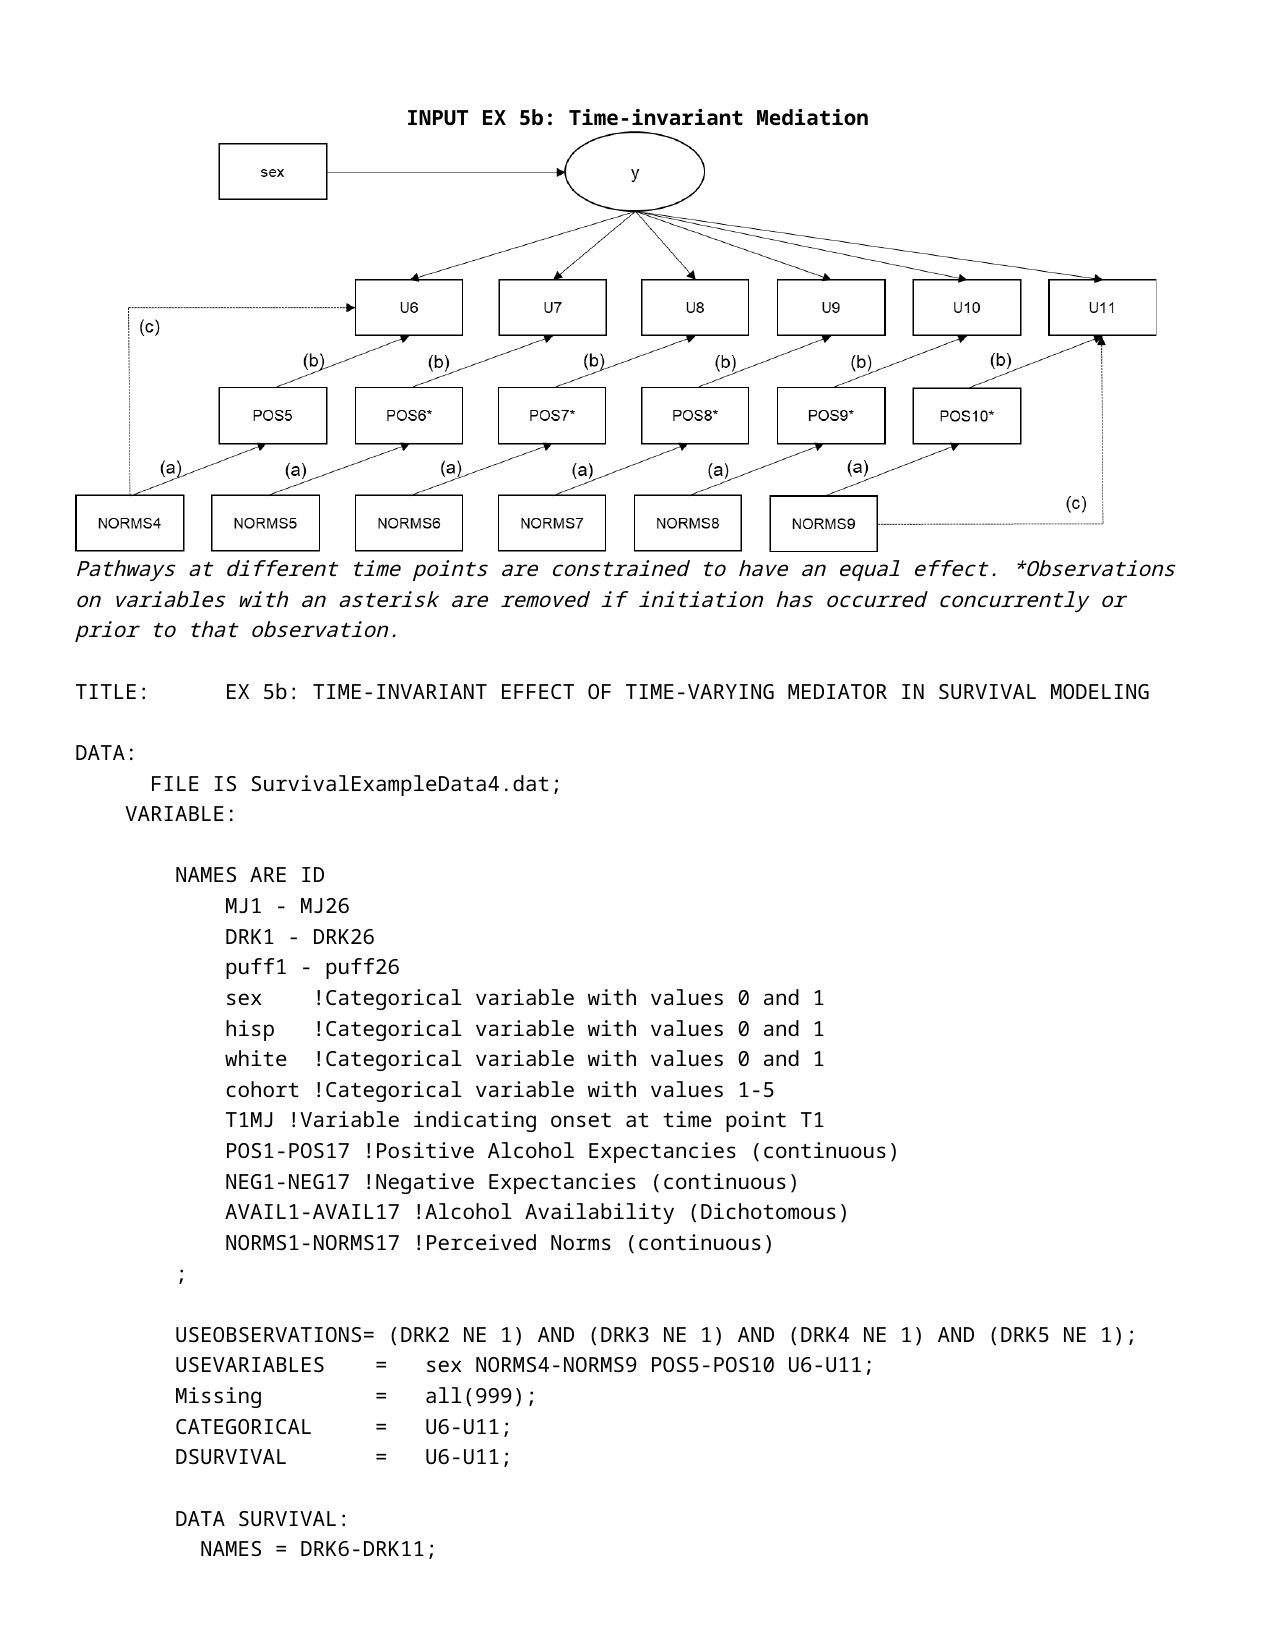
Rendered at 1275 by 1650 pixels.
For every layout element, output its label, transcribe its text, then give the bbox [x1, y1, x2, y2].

subtitle INPUT EX 5b: Time-invariant Mediation [75, 103, 1200, 132]
text Missing = all(999); [75, 1381, 1200, 1409]
text T1MJ !Variable indicating onset at time point T1 [75, 1106, 1200, 1134]
text Pathways at different time points are constrained to have an equal effect. *Observations on variables with an asterisk are removed if initiation has occurred concurrently or prior to that observation. [75, 554, 1200, 644]
text DRK1 - DRK26 [75, 922, 1200, 950]
text FILE IS SurvivalExampleData4.dat; [75, 769, 1200, 797]
text AVAIL1-AVAIL17 !Alcohol Availability (Dichotomous) [75, 1197, 1200, 1226]
text cohort !Categorical variable with values 1-5 [75, 1075, 1200, 1103]
text DATA SURVIVAL: [75, 1504, 1200, 1532]
text VARIABLE: [75, 799, 1200, 828]
text MJ1 - MJ26 [75, 891, 1200, 919]
text TITLE: EX 5b: TIME-INVARIANT EFFECT OF TIME-VARYING MEDIATOR IN SURVIVAL MODELING [75, 677, 1200, 705]
text POS1-POS17 !Positive Alcohol Expectancies (continuous) [75, 1136, 1200, 1164]
text white !Categorical variable with values 0 and 1 [75, 1044, 1200, 1073]
text hisp !Categorical variable with values 0 and 1 [75, 1014, 1200, 1042]
text NEG1-NEG17 !Negative Expectancies (continuous) [75, 1167, 1200, 1195]
text NAMES ARE ID [75, 861, 1200, 889]
text DATA: [75, 738, 1200, 766]
text DSURVIVAL = U6-U11; [75, 1442, 1200, 1471]
text NORMS1-NORMS17 !Perceived Norms (continuous) [75, 1228, 1200, 1256]
text ; [75, 1259, 1200, 1287]
text sex !Categorical variable with values 0 and 1 [75, 983, 1200, 1011]
text USEOBSERVATIONS= (DRK2 NE 1) AND (DRK3 NE 1) AND (DRK4 NE 1) AND (DRK5 NE 1); [75, 1320, 1200, 1348]
text CATEGORICAL = U6-U11; [75, 1412, 1200, 1440]
text NAMES = DRK6-DRK11; [75, 1534, 1200, 1563]
text puff1 - puff26 [75, 952, 1200, 981]
picture [75, 131, 1157, 552]
text USEVARIABLES = sex NORMS4-NORMS9 POS5-POS10 U6-U11; [75, 1351, 1200, 1379]
